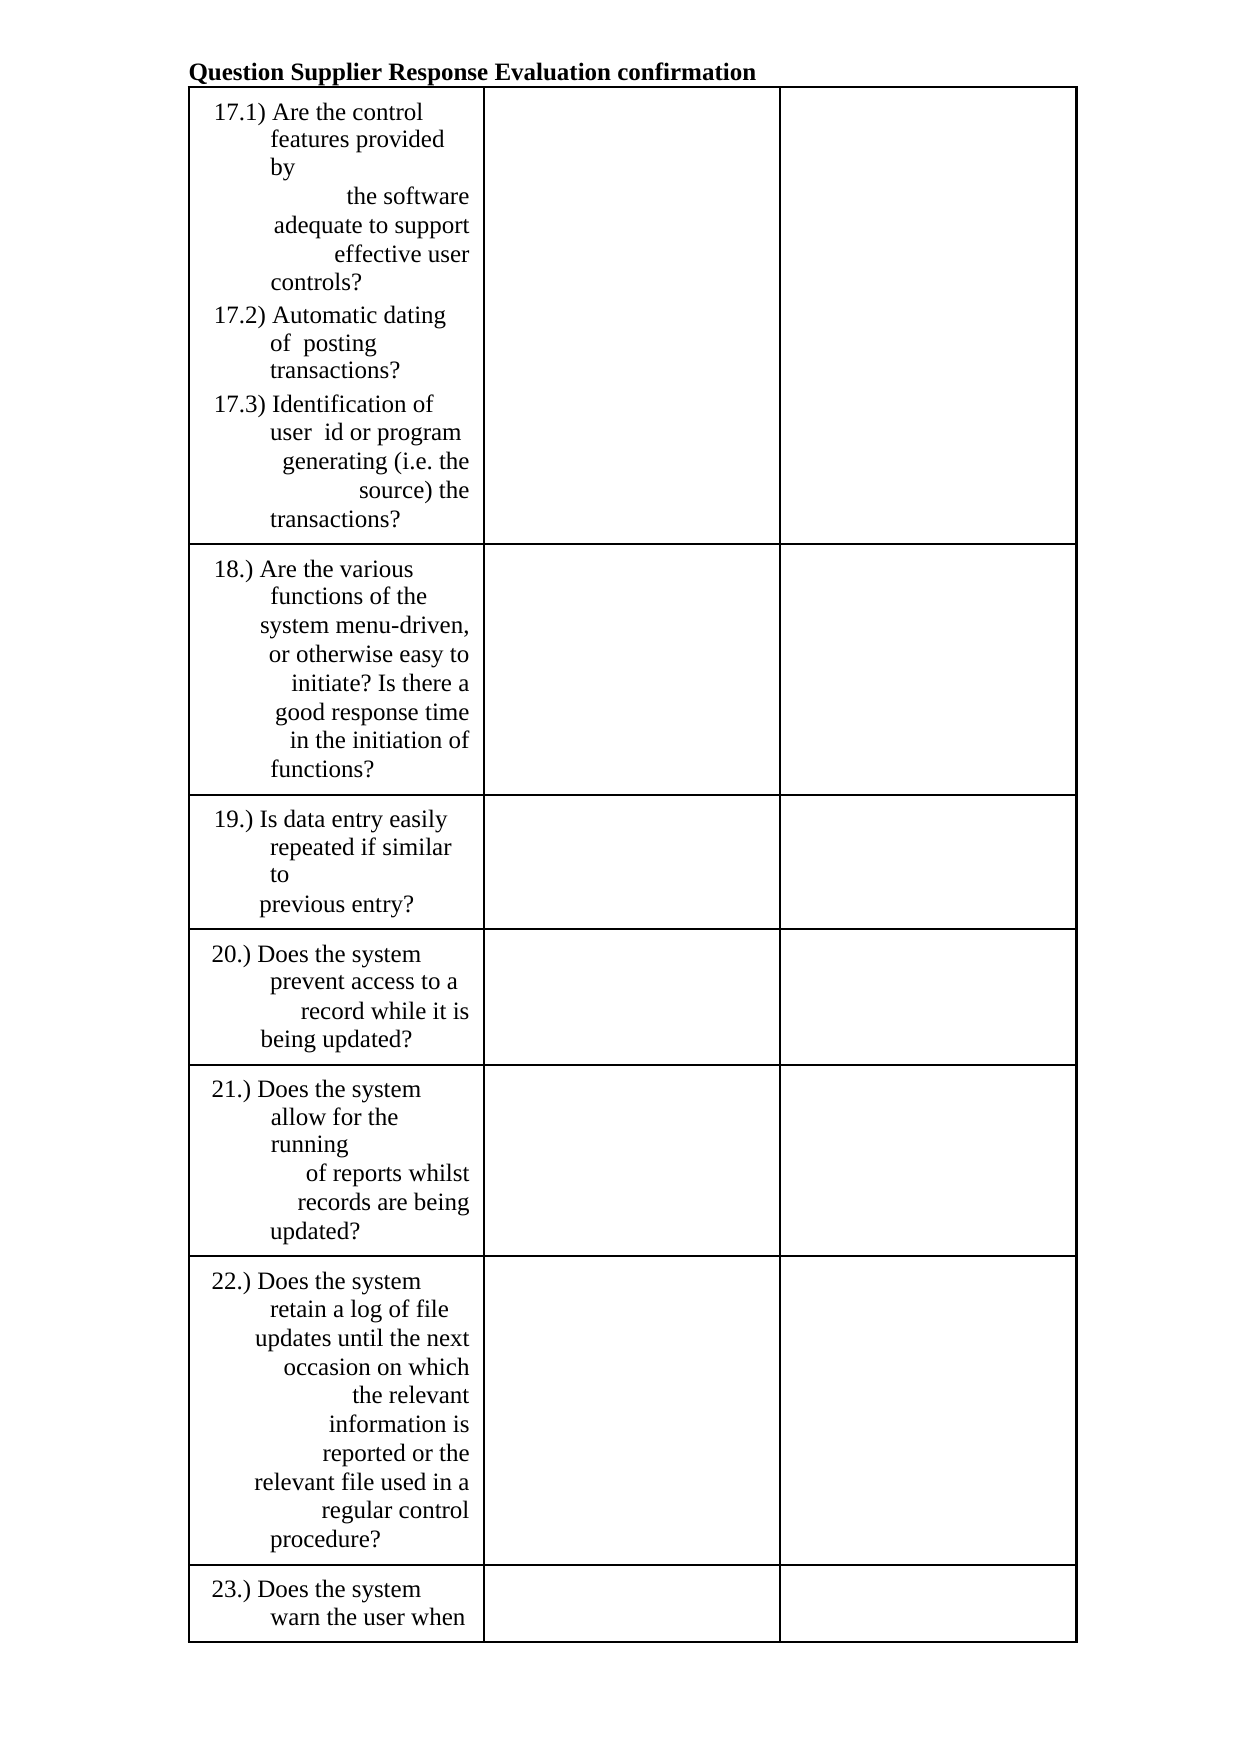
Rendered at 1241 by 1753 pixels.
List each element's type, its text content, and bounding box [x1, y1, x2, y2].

table_cell 21.) Does the system allow for the running of reports whilst records are being updated? [190, 1066, 483, 1255]
table_cell [781, 1066, 1075, 1255]
table_cell [781, 930, 1075, 1064]
table_cell [485, 1066, 779, 1255]
table_header 17.1) Are the control features provided by the software adequate to support effective user controls? 17.2) Automatic dating of posting transactions? 17.3) Identification of user id or program generating (i.e. the source) the transactions? [190, 88, 483, 543]
table_cell [485, 1257, 779, 1563]
table_cell [781, 545, 1075, 793]
table_cell [485, 930, 779, 1064]
table_cell 19.) Is data entry easily repeated if similar to previous entry? [190, 796, 483, 928]
table_header [781, 88, 1075, 543]
table_cell 22.) Does the system retain a log of file updates until the next occasion on which the relevant information is reported or the relevant file used in a regular control procedure? [190, 1257, 483, 1563]
table_cell 18.) Are the various functions of the system menu-driven, or otherwise easy to initiate? Is there a good response time in the initiation of functions? [190, 545, 483, 793]
table_header [485, 88, 779, 543]
table_cell [485, 545, 779, 793]
table_cell [485, 796, 779, 928]
table_cell [781, 1257, 1075, 1563]
table_cell [781, 1566, 1075, 1641]
table_cell [781, 796, 1075, 928]
table_cell 23.) Does the system warn the user when [190, 1566, 483, 1641]
table_cell [485, 1566, 779, 1641]
text Question Supplier Response Evaluation confirmation [188, 57, 1114, 86]
table_cell 20.) Does the system prevent access to a record while it is being updated? [190, 930, 483, 1064]
